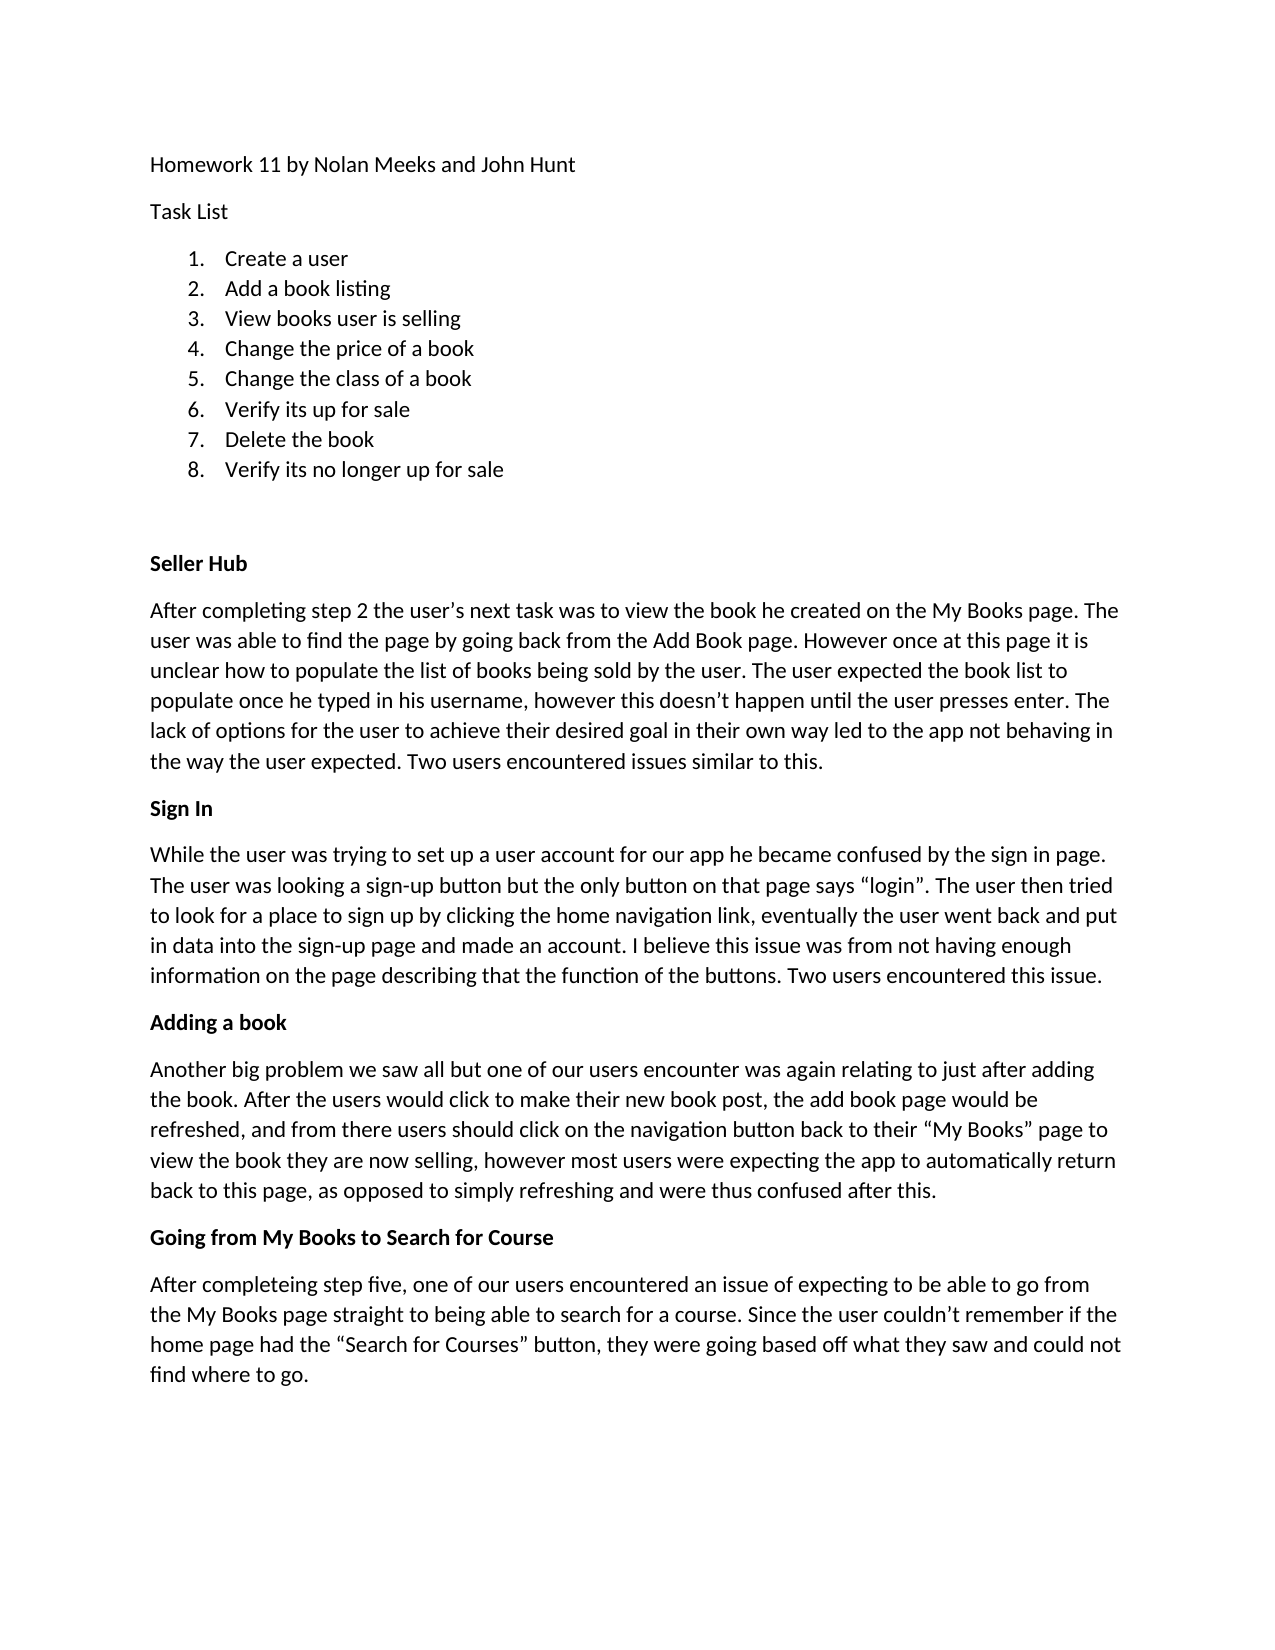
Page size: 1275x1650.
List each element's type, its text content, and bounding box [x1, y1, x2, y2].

text While the user was trying to set up a user account for our app he became confused by the sign in page. The user was looking a sign-up button but the only button on that page says “login”. The user then tried to look for a place to sign up by clicking the home navigation link, eventually the user went back and put in data into the sign-up page and made an account. I believe this issue was from not having enough information on the page describing that the function of the buttons. Two users encountered this issue. [150, 841, 1125, 989]
list Verify its up for sale [187, 395, 1125, 423]
list Create a user [187, 244, 1125, 272]
list Change the price of a book [187, 334, 1125, 362]
text Seller Hub [150, 549, 1125, 577]
text Task List [150, 197, 1125, 225]
text Another big problem we saw all but one of our users encounter was again relating to just after adding the book. After the users would click to make their new book post, the add book page would be refreshed, and from there users should click on the navigation button back to their “My Books” page to view the book they are now selling, however most users were expecting the app to automatically return back to this page, as opposed to simply refreshing and were thus confused after this. [150, 1055, 1125, 1204]
text Adding a book [150, 1008, 1125, 1036]
list Verify its no longer up for sale [187, 455, 1125, 483]
text After completeing step five, one of our users encountered an issue of expecting to be able to go from the My Books page straight to being able to search for a course. Since the user couldn’t remember if the home page had the “Search for Courses” button, they were going based off what they saw and could not find where to go. [150, 1270, 1125, 1388]
list Delete the book [187, 425, 1125, 453]
text After completing step 2 the user’s next task was to view the book he created on the My Books page. The user was able to find the page by going back from the Add Book page. However once at this page it is unclear how to populate the list of books being sold by the user. The user expected the book list to populate once he typed in his username, however this doesn’t happen until the user presses enter. The lack of options for the user to achieve their desired goal in their own way led to the app not behaving in the way the user expected. Two users encountered issues similar to this. [150, 596, 1125, 775]
text Sign In [150, 794, 1125, 822]
list Change the class of a book [187, 364, 1125, 393]
list View books user is selling [187, 304, 1125, 332]
list Add a book listing [187, 274, 1125, 302]
text Going from My Books to Search for Course [150, 1223, 1125, 1251]
text Homework 11 by Nolan Meeks and John Hunt [150, 150, 1125, 178]
